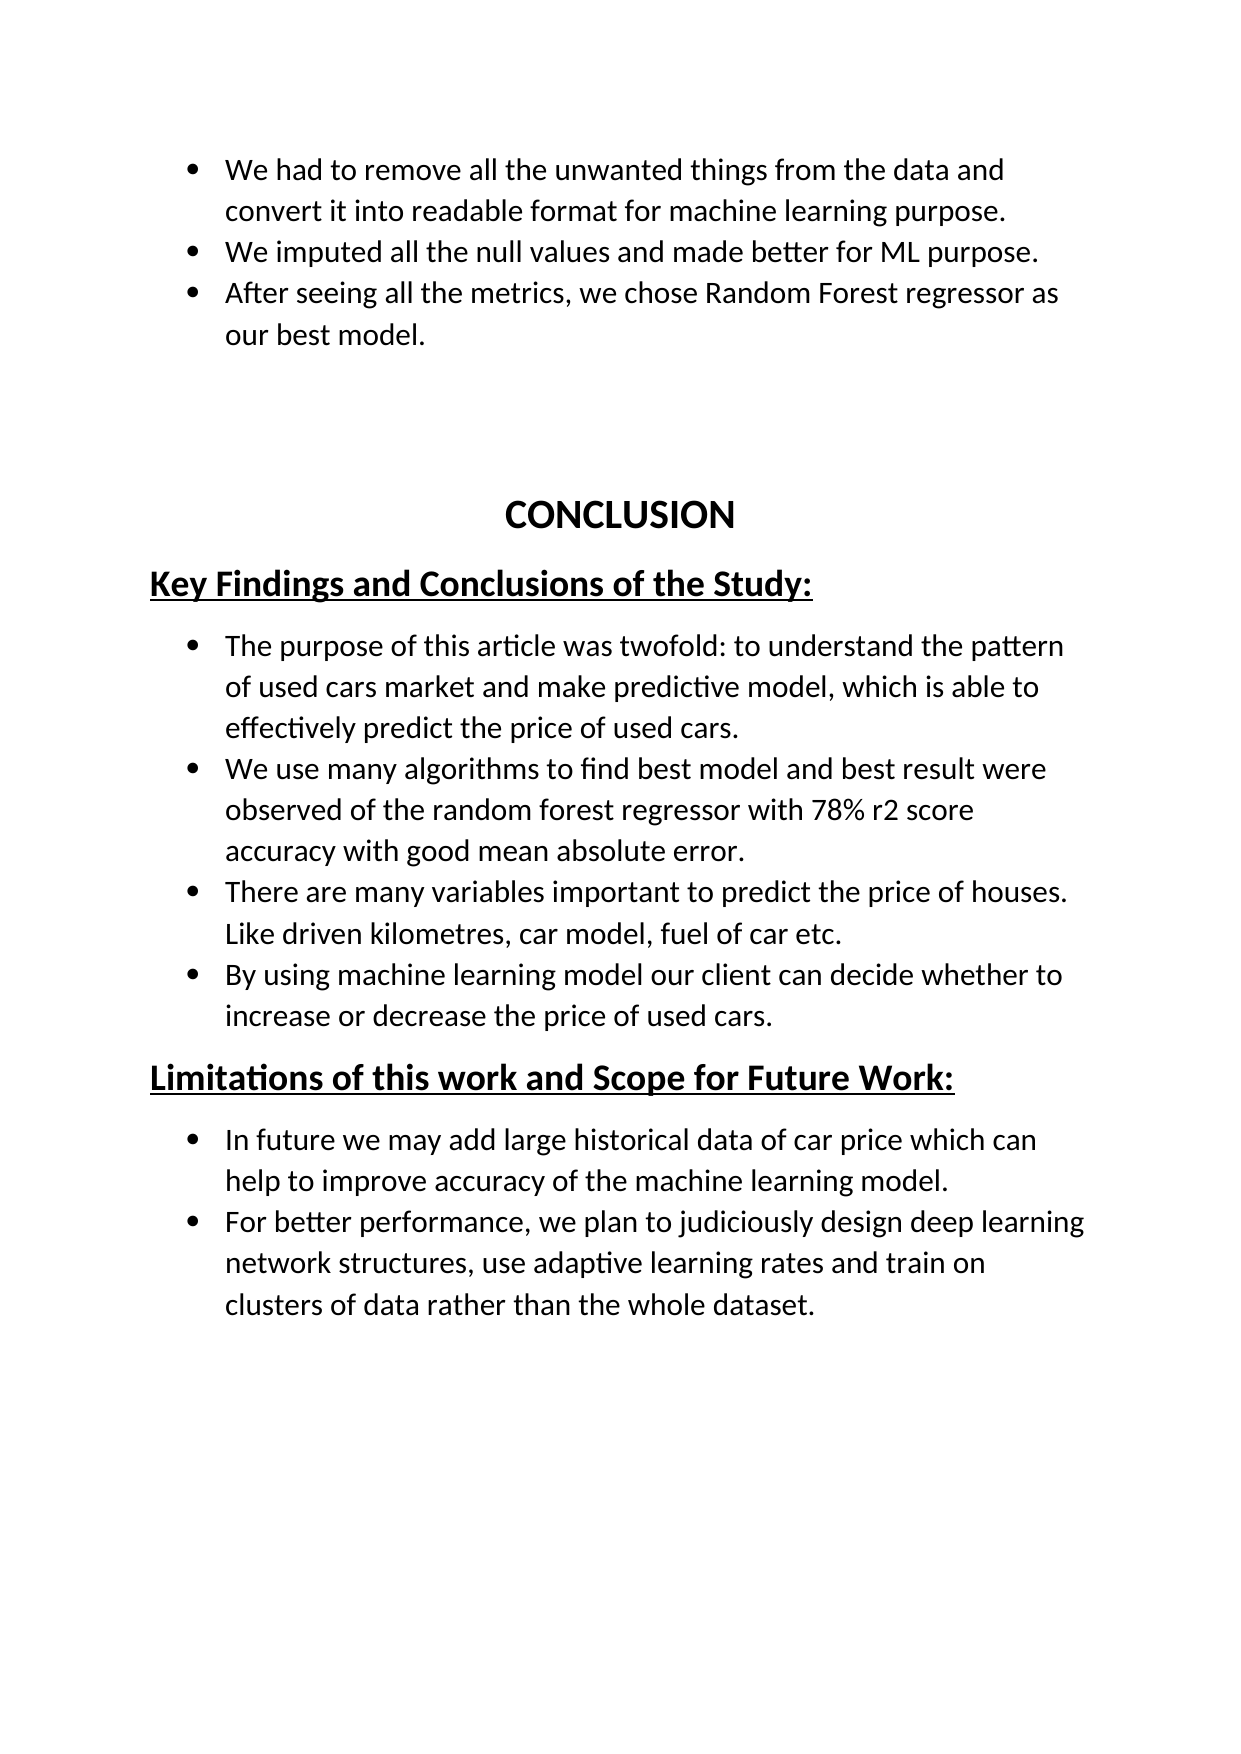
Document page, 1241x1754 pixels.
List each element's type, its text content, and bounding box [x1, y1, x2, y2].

list After seeing all the metrics, we chose Random Forest regressor as our best model. [187, 273, 1090, 353]
text Key Findings and Conclusions of the Study: [150, 559, 1090, 605]
list The purpose of this article was twofold: to understand the pattern of used cars market and make predictive model, which is able to effectively predict the price of used cars. [187, 626, 1090, 746]
list We imputed all the null values and made better for ML purpose. [187, 232, 1090, 270]
list By using machine learning model our client can decide whether to increase or decrease the price of used cars. [187, 955, 1090, 1034]
list In future we may add large historical data of car price which can help to improve accuracy of the machine learning model. [187, 1120, 1090, 1199]
text CONCLUSION [150, 488, 1090, 539]
list We use many algorithms to find best model and best result were observed of the random forest regressor with 78% r2 score accuracy with good mean absolute error. [187, 749, 1090, 869]
list For better performance, we plan to judiciously design deep learning network structures, use adaptive learning rates and train on clusters of data rather than the whole dataset. [187, 1202, 1090, 1323]
list We had to remove all the unwanted things from the data and convert it into readable format for machine learning purpose. [187, 150, 1090, 229]
list There are many variables important to predict the price of houses. Like driven kilometres, car model, fuel of car etc. [187, 873, 1090, 952]
text Limitations of this work and Scope for Future Work: [150, 1054, 1090, 1100]
